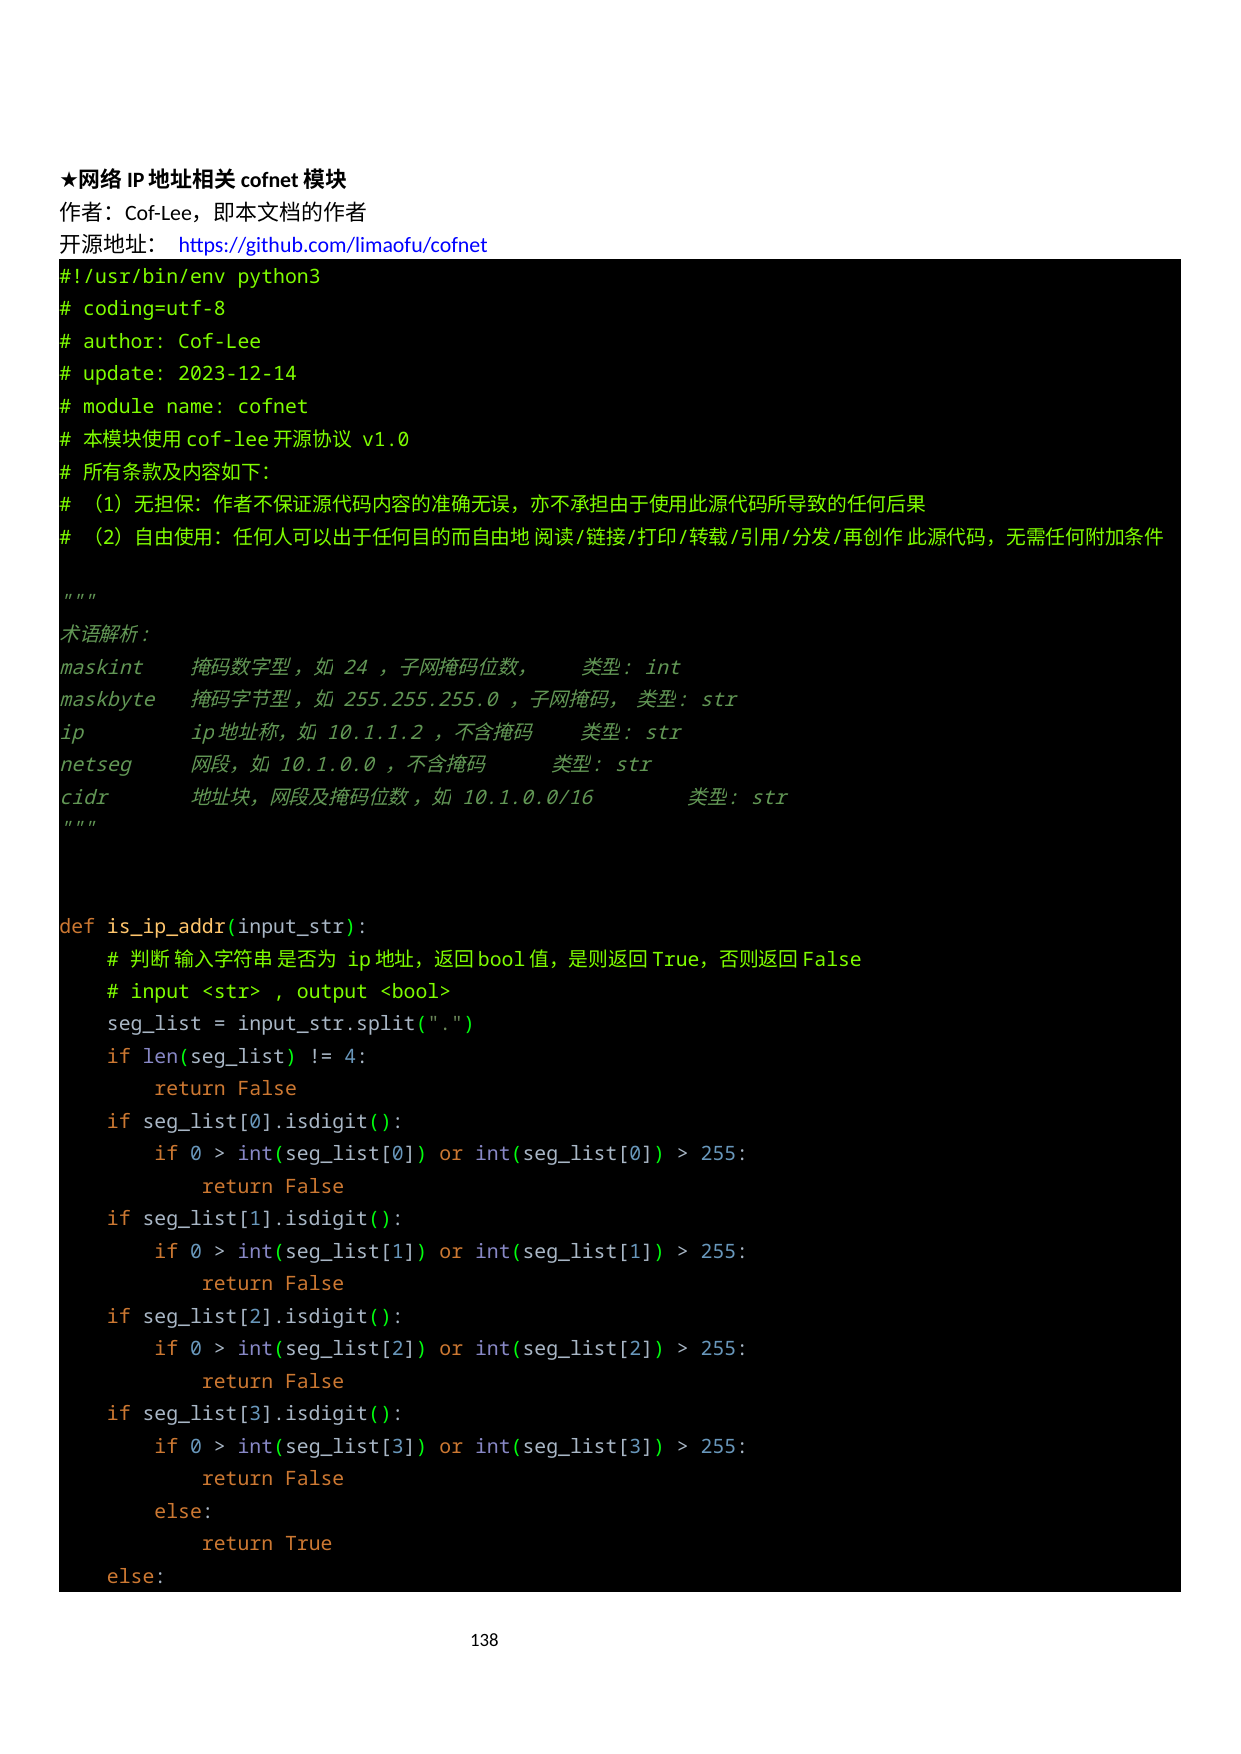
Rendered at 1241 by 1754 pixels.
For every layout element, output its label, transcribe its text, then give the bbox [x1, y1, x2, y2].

text 作者：Cof-Lee，即本文档的作者 [59, 194, 1181, 227]
text ★网络IP地址相关cofnet模块 [59, 162, 1181, 194]
text 开源地址： https://github.com/limaofu/cofnet [59, 227, 1181, 259]
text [59, 259, 1181, 1592]
